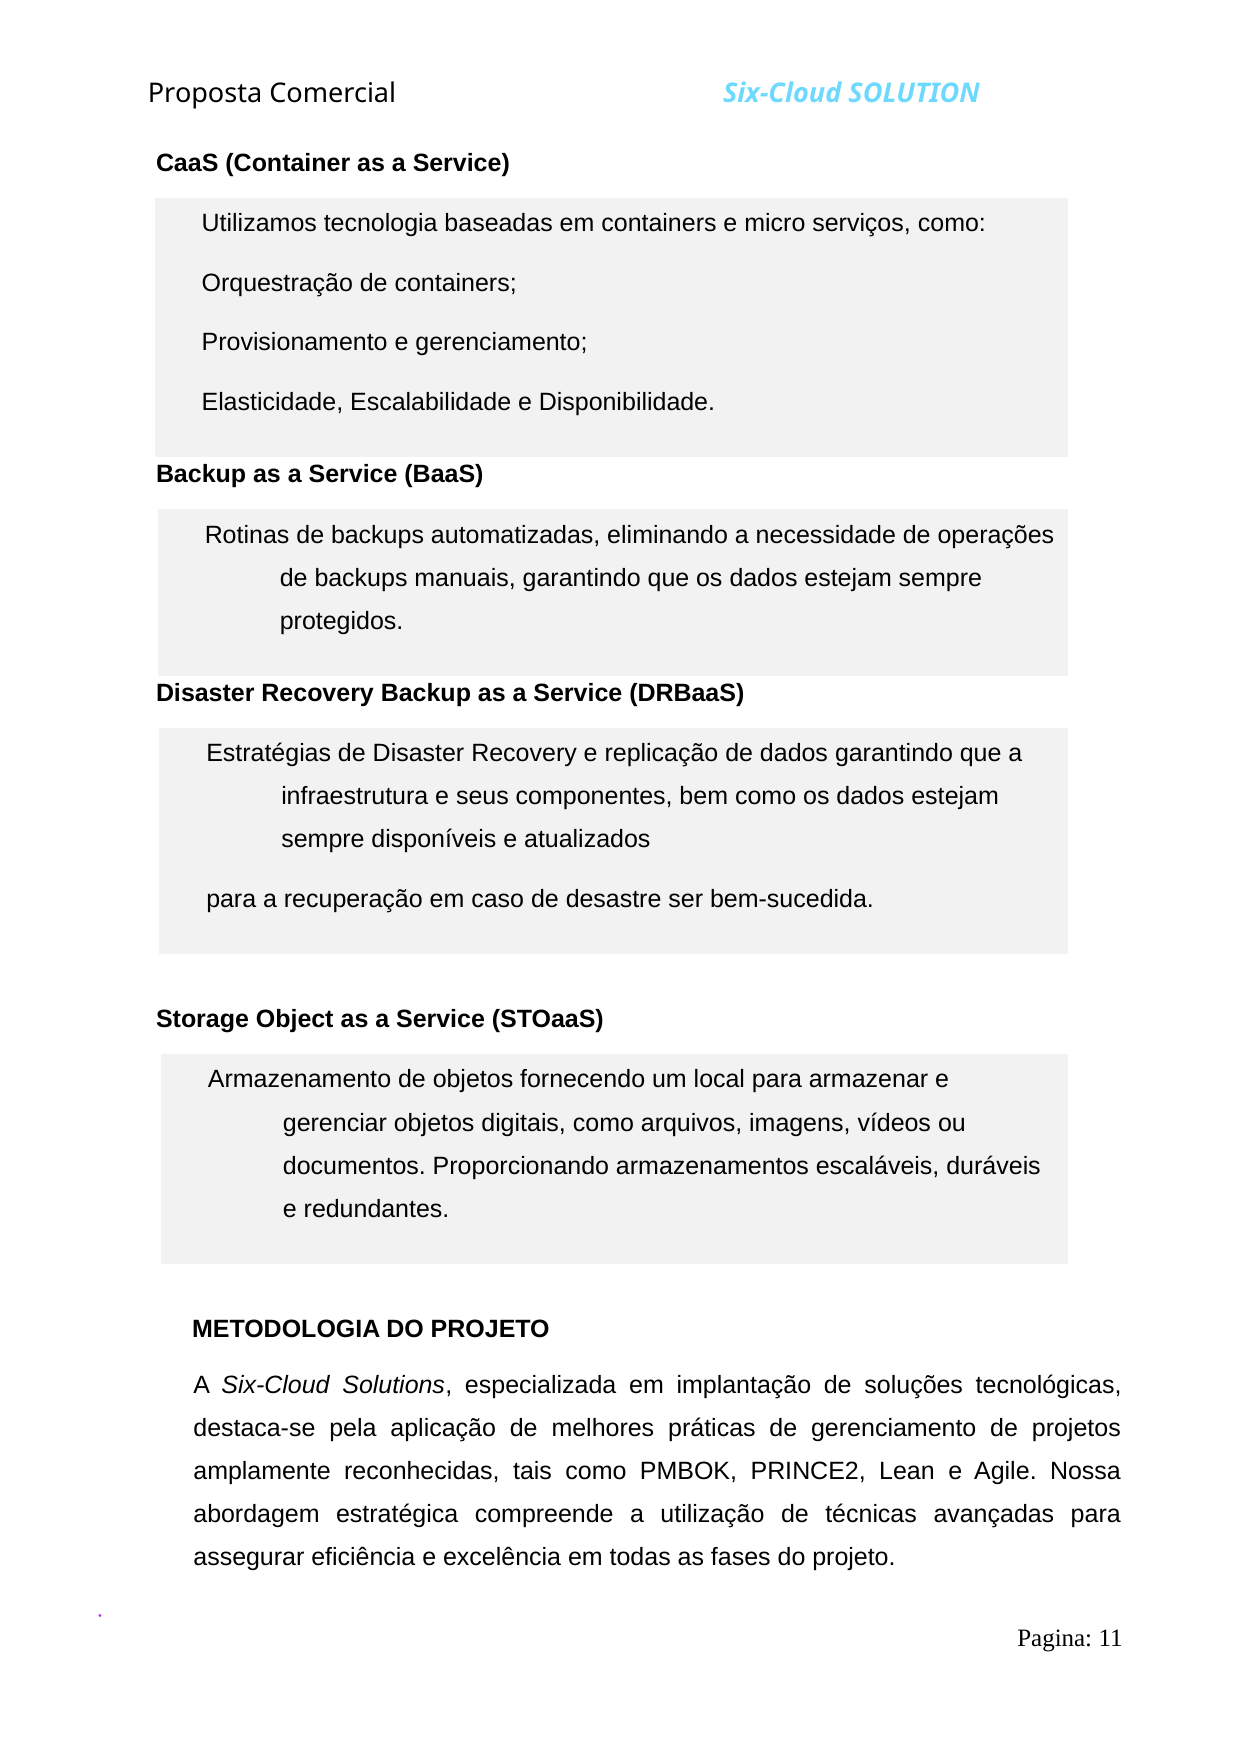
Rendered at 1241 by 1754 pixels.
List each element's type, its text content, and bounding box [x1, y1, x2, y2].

text Backup as a Service (BaaS) [156, 459, 1122, 488]
table_header Rotinas de backups automatizadas, eliminando a necessidade de operações de backups manuais, garantindo que os dados estejam sempre protegidos. [158, 509, 1068, 676]
text CaaS (Container as a Service) [156, 148, 1122, 176]
table_header Estratégias de Disaster Recovery e replicação de dados garantindo que a infraestrutura e seus componentes, bem como os dados estejam sempre disponíveis e atualizados para a recuperação em caso de desastre ser bem-sucedida. [159, 728, 1068, 954]
text Storage Object as a Service (STOaaS) [156, 1004, 1122, 1033]
text METODOLOGIA DO PROJETO [192, 1314, 1122, 1342]
text A Six-Cloud Solutions, especializada em implantação de soluções tecnológicas, destaca-se pela aplicação de melhores práticas de gerenciamento de projetos amplamente reconhecidas, tais como PMBOK, PRINCE2, Lean e Agile. Nossa abordagem estratégica compreende a utilização de técnicas avançadas para assegurar eficiência e excelência em todas as fases do projeto. [193, 1370, 1122, 1571]
table_header Utilizamos tecnologia baseadas em containers e micro serviços, como: Orquestração de containers; Provisionamento e gerenciamento; Elasticidade, Escalabilidade e Disponibilidade. [155, 198, 1068, 457]
text Disaster Recovery Backup as a Service (DRBaaS) [156, 678, 1122, 707]
table_header Armazenamento de objetos fornecendo um local para armazenar e gerenciar objetos digitais, como arquivos, imagens, vídeos ou documentos. Proporcionando armazenamentos escaláveis, duráveis e redundantes. [161, 1054, 1068, 1264]
